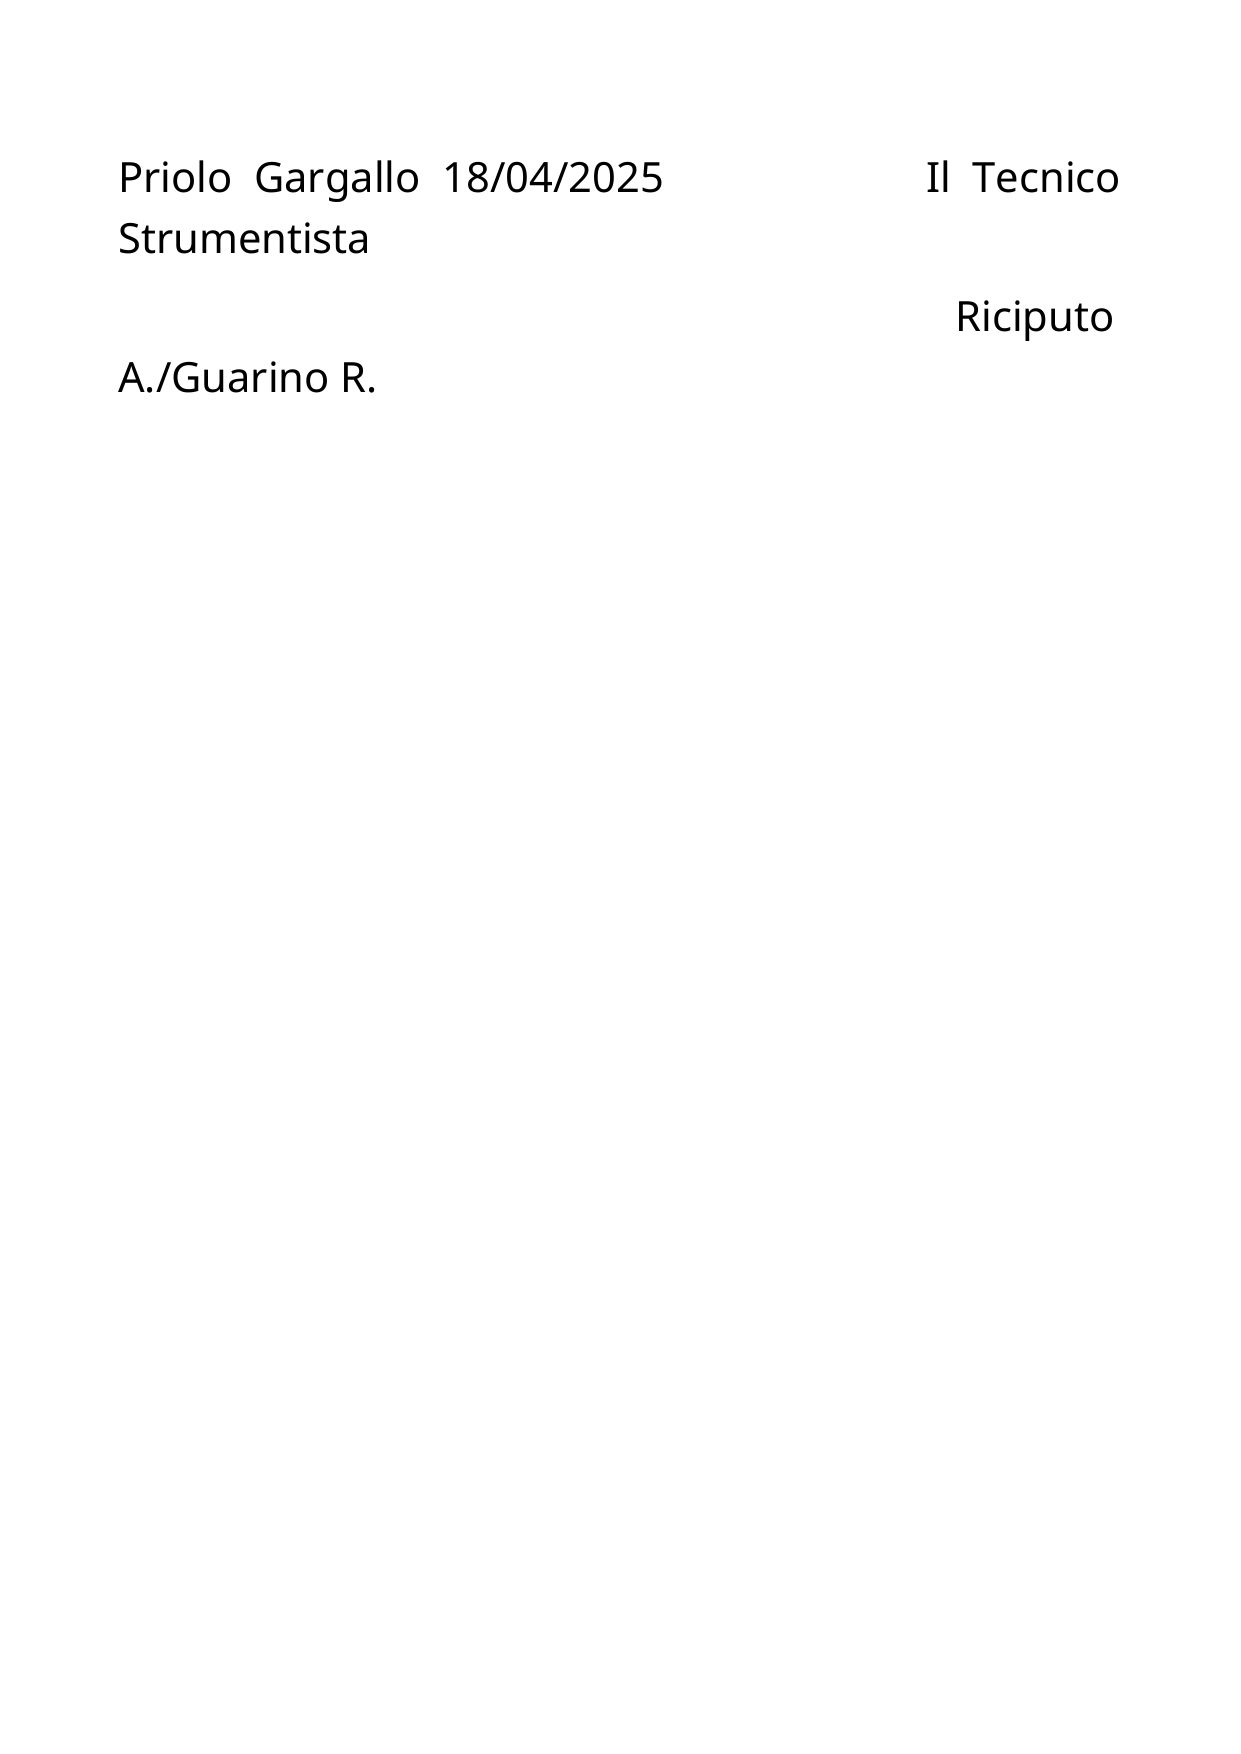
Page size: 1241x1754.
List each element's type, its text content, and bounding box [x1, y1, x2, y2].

text Riciputo A./Guarino R. [118, 287, 1122, 405]
text Priolo Gargallo 18/04/2025 Il Tecnico Strumentista [118, 148, 1122, 266]
